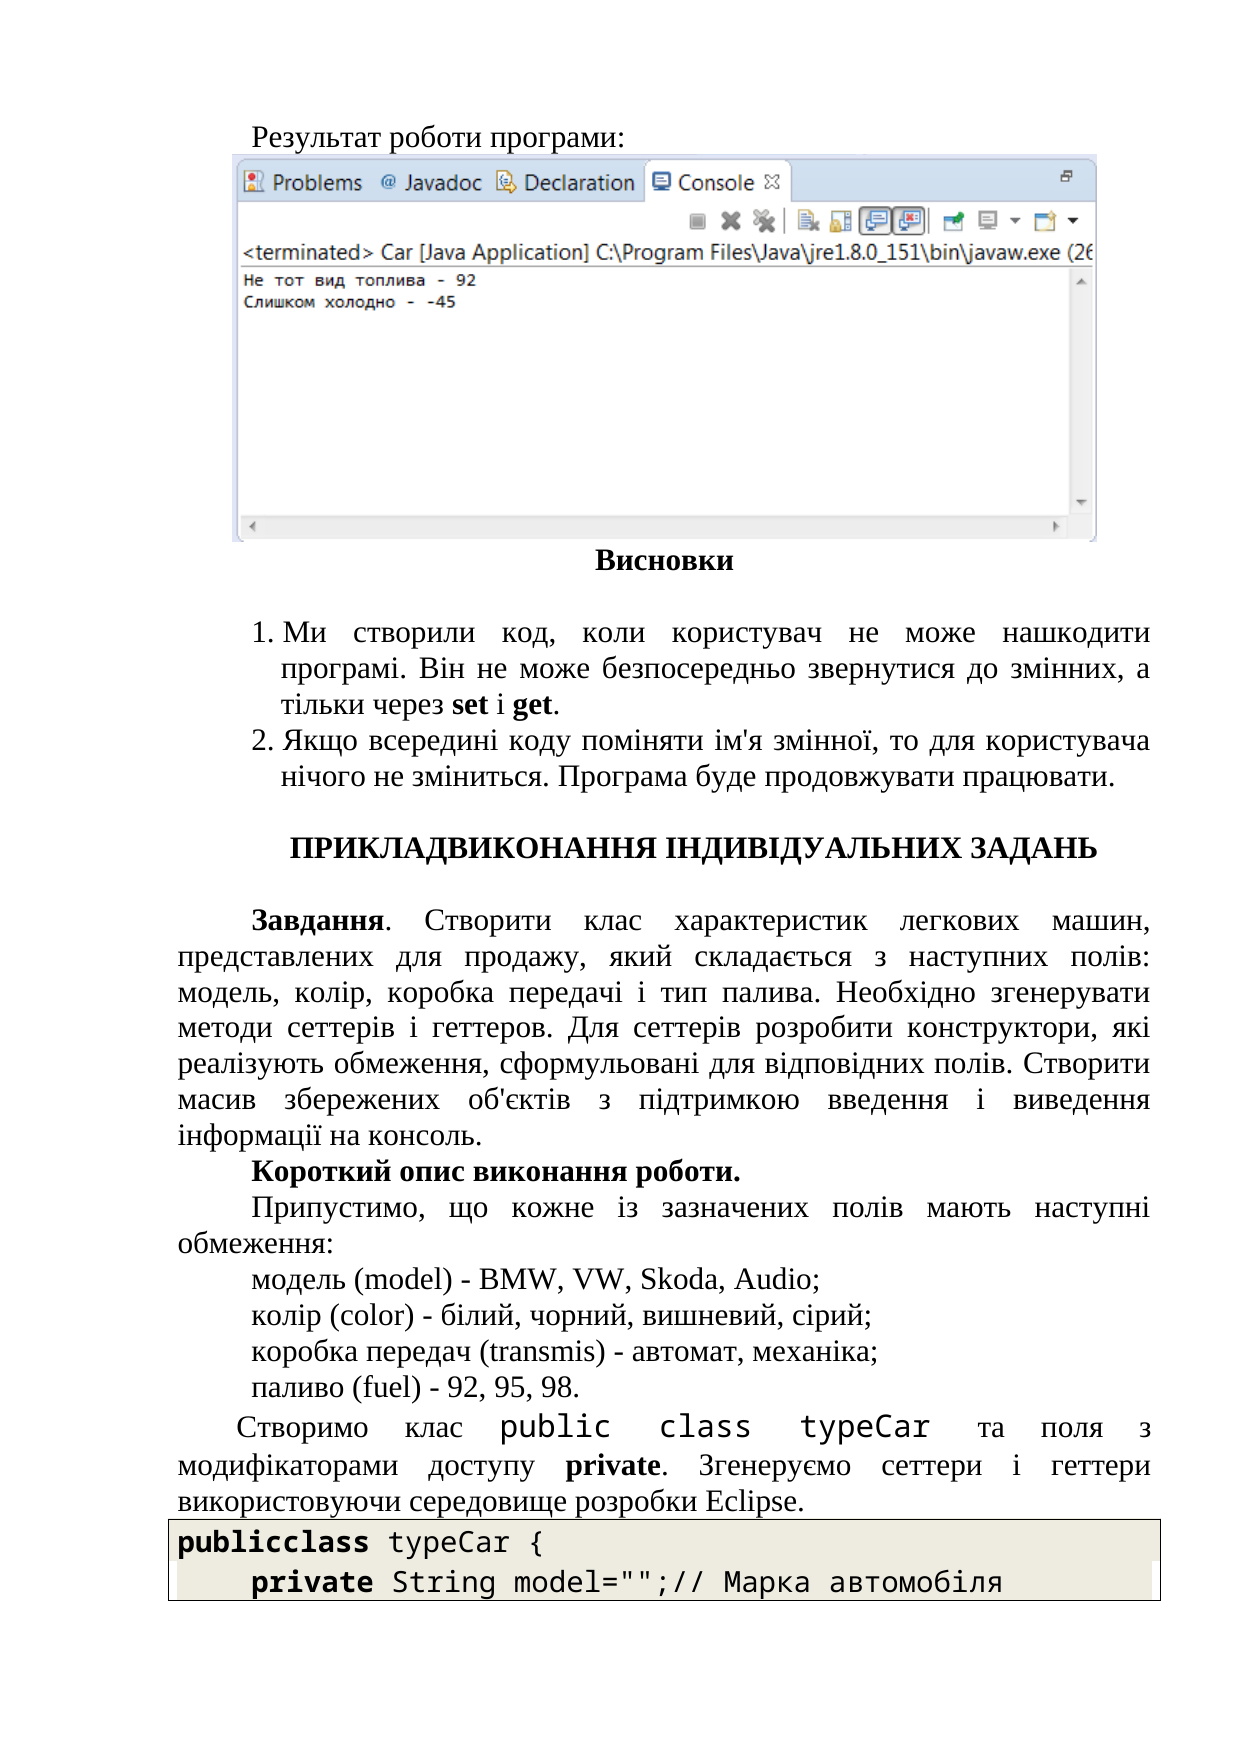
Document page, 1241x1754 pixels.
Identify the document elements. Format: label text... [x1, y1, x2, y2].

text publicclass typeCar { [169, 1520, 1160, 1561]
text Завдання. Створити клас характеристик легкових машин, представлених для продажу, який складається з наступних полів: модель, колір, коробка передачі і тип палива. Необхідно згенерувати методи сеттерів і геттеров. Для сеттерів розробити конструктори, які реалізують обмеження, сформульовані для відповідних полів. Створити масив збережених об'єктів з підтримкою введення і виведення інформації на консоль. [177, 901, 1152, 1152]
text Результат роботи програми: [177, 118, 1152, 154]
text колір (color) - білий, чорний, вишневий, сірий; [177, 1296, 1152, 1332]
text Висновки [177, 542, 1152, 577]
text 1. Ми створили код, коли користувач не може нашкодити програмі. Він не може безпосередньо звернутися до змінних, а тільки через set і get. [251, 613, 1152, 721]
text Припустимо, що кожне із зазначених полів мають наступні обмеження: [177, 1188, 1152, 1260]
text Створимо клас public class typeCar та поля з модифікаторами доступу private. Згенеруємо сеттери і геттери використовуючи середовище розробки Eclipse. [177, 1404, 1152, 1518]
text private String model="";// Марка автомобіля [177, 1561, 1152, 1600]
picture [232, 154, 1097, 542]
text паливо (fuel) - 92, 95, 98. [177, 1368, 1152, 1404]
text коробка передач (transmis) - автомат, механіка; [177, 1332, 1152, 1368]
text ПРИКЛАДВИКОНАННЯ ІНДИВІДУАЛЬНИХ ЗАДАНЬ [177, 829, 1152, 865]
text 2. Якщо всередині коду поміняти ім'я змінної, то для користувача нічого не зміниться. Програма буде продовжувати працювати. [251, 721, 1152, 793]
text модель (model) - BMW, VW, Skoda, Audio; [177, 1260, 1152, 1296]
text Короткий опис виконання роботи. [177, 1152, 1152, 1188]
